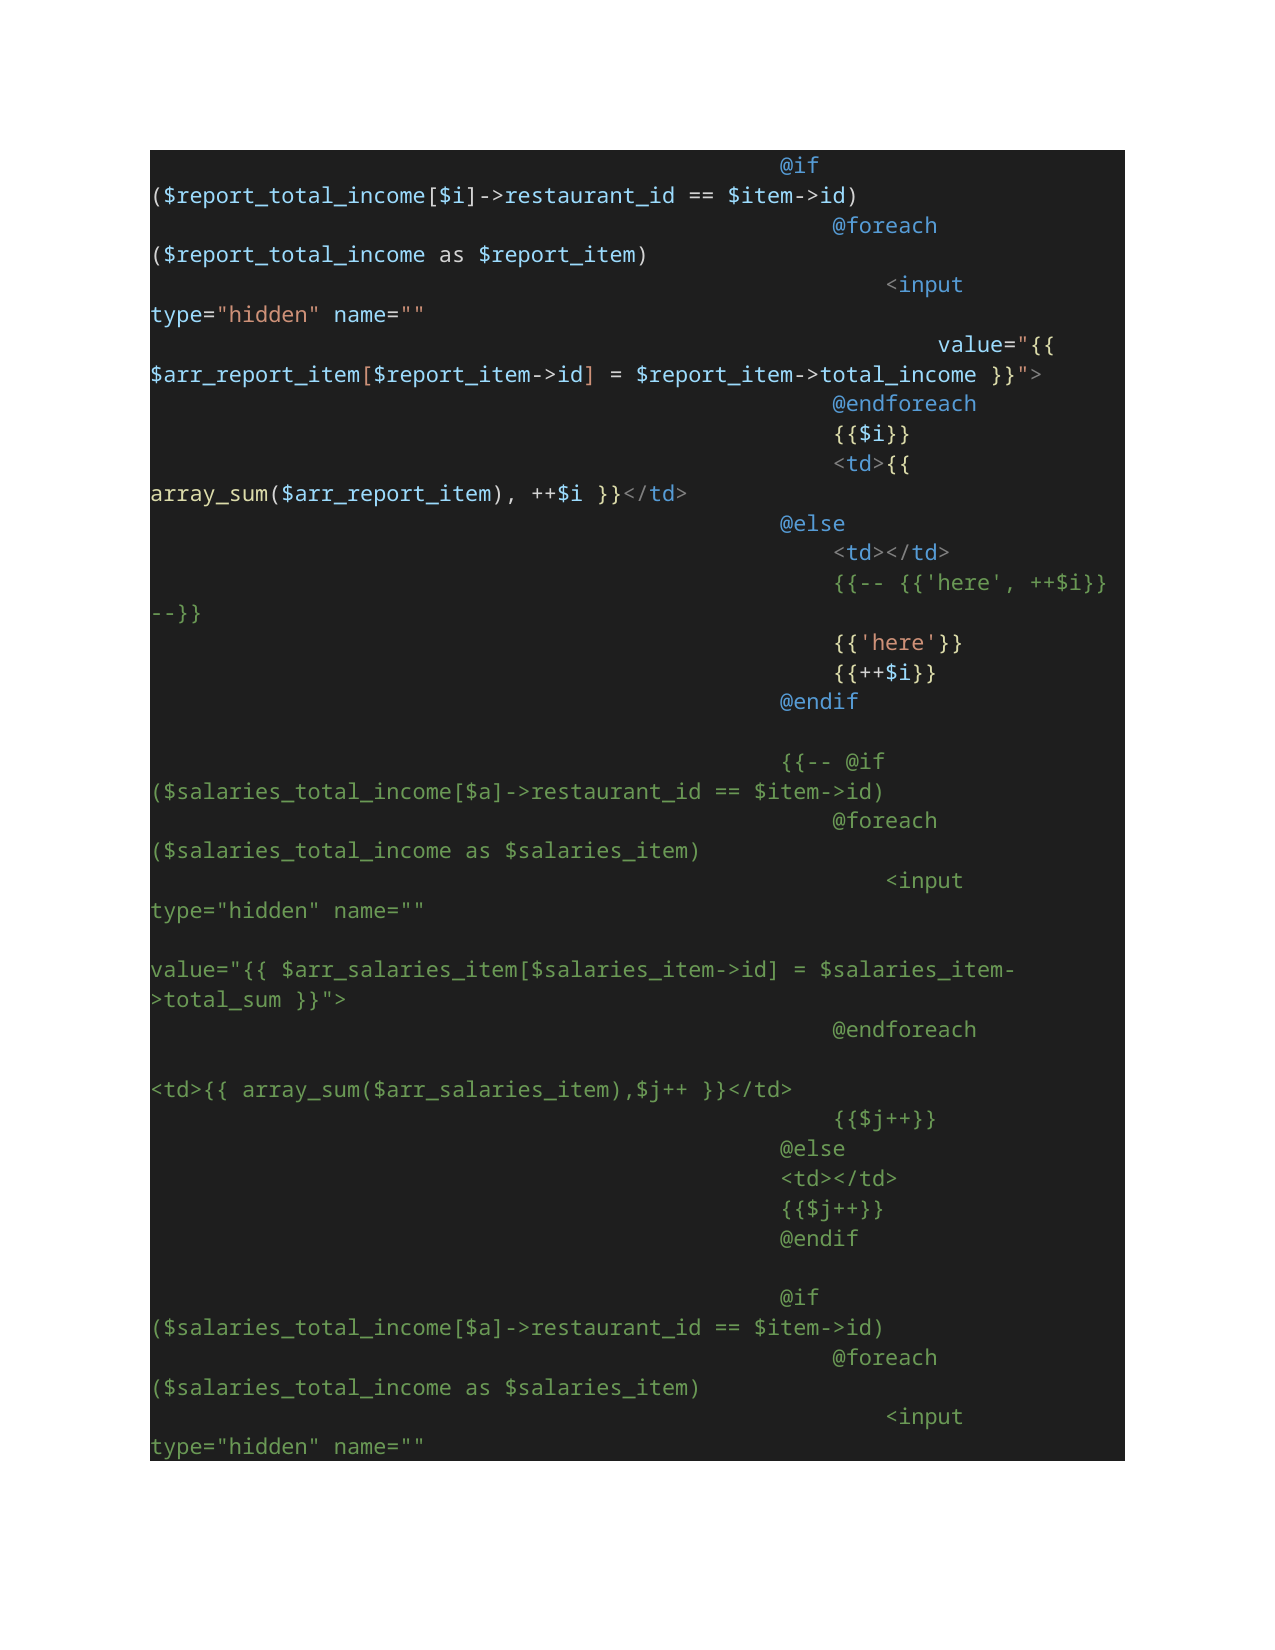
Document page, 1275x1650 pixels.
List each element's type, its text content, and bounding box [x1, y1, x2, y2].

text @else [150, 507, 1125, 537]
text @foreach ($salaries_total_income as $salaries_item) [150, 1342, 1125, 1401]
text <td></td> [150, 537, 1125, 567]
text @foreach ($salaries_total_income as $salaries_item) [150, 805, 1125, 865]
text {{$i}} [150, 418, 1125, 448]
text @endif [150, 686, 1125, 716]
text @if ($salaries_total_income[$a]->restaurant_id == $item->id) [150, 1282, 1125, 1342]
text <td>{{ array_sum($arr_report_item), ++$i }}</td> [150, 448, 1125, 507]
text <td>{{ array_sum($arr_salaries_item),$j++ }}</td> [150, 1044, 1125, 1103]
text <td></td> [150, 1163, 1125, 1193]
text {{++$i}} [150, 656, 1125, 686]
text <input type="hidden" name="" [150, 865, 1125, 924]
text {{'here'}} [150, 627, 1125, 656]
text @foreach ($report_total_income as $report_item) [150, 209, 1125, 269]
text @if ($report_total_income[$i]->restaurant_id == $item->id) [150, 150, 1125, 209]
text <input type="hidden" name="" [150, 269, 1125, 329]
text @endforeach [150, 388, 1125, 418]
text {{$j++}} [150, 1103, 1125, 1133]
text value="{{ $arr_salaries_item[$salaries_item->id] = $salaries_item->total_sum }}"> [150, 924, 1125, 1014]
text {{-- @if ($salaries_total_income[$a]->restaurant_id == $item->id) [150, 746, 1125, 805]
text <input type="hidden" name="" [150, 1401, 1125, 1461]
text @endforeach [150, 1014, 1125, 1044]
text {{-- {{'here', ++$i}} --}} [150, 567, 1125, 627]
text @endif [150, 1222, 1125, 1252]
text value="{{ $arr_report_item[$report_item->id] = $report_item->total_income }}"> [150, 329, 1125, 388]
text @else [150, 1133, 1125, 1163]
text {{$j++}} [150, 1193, 1125, 1222]
